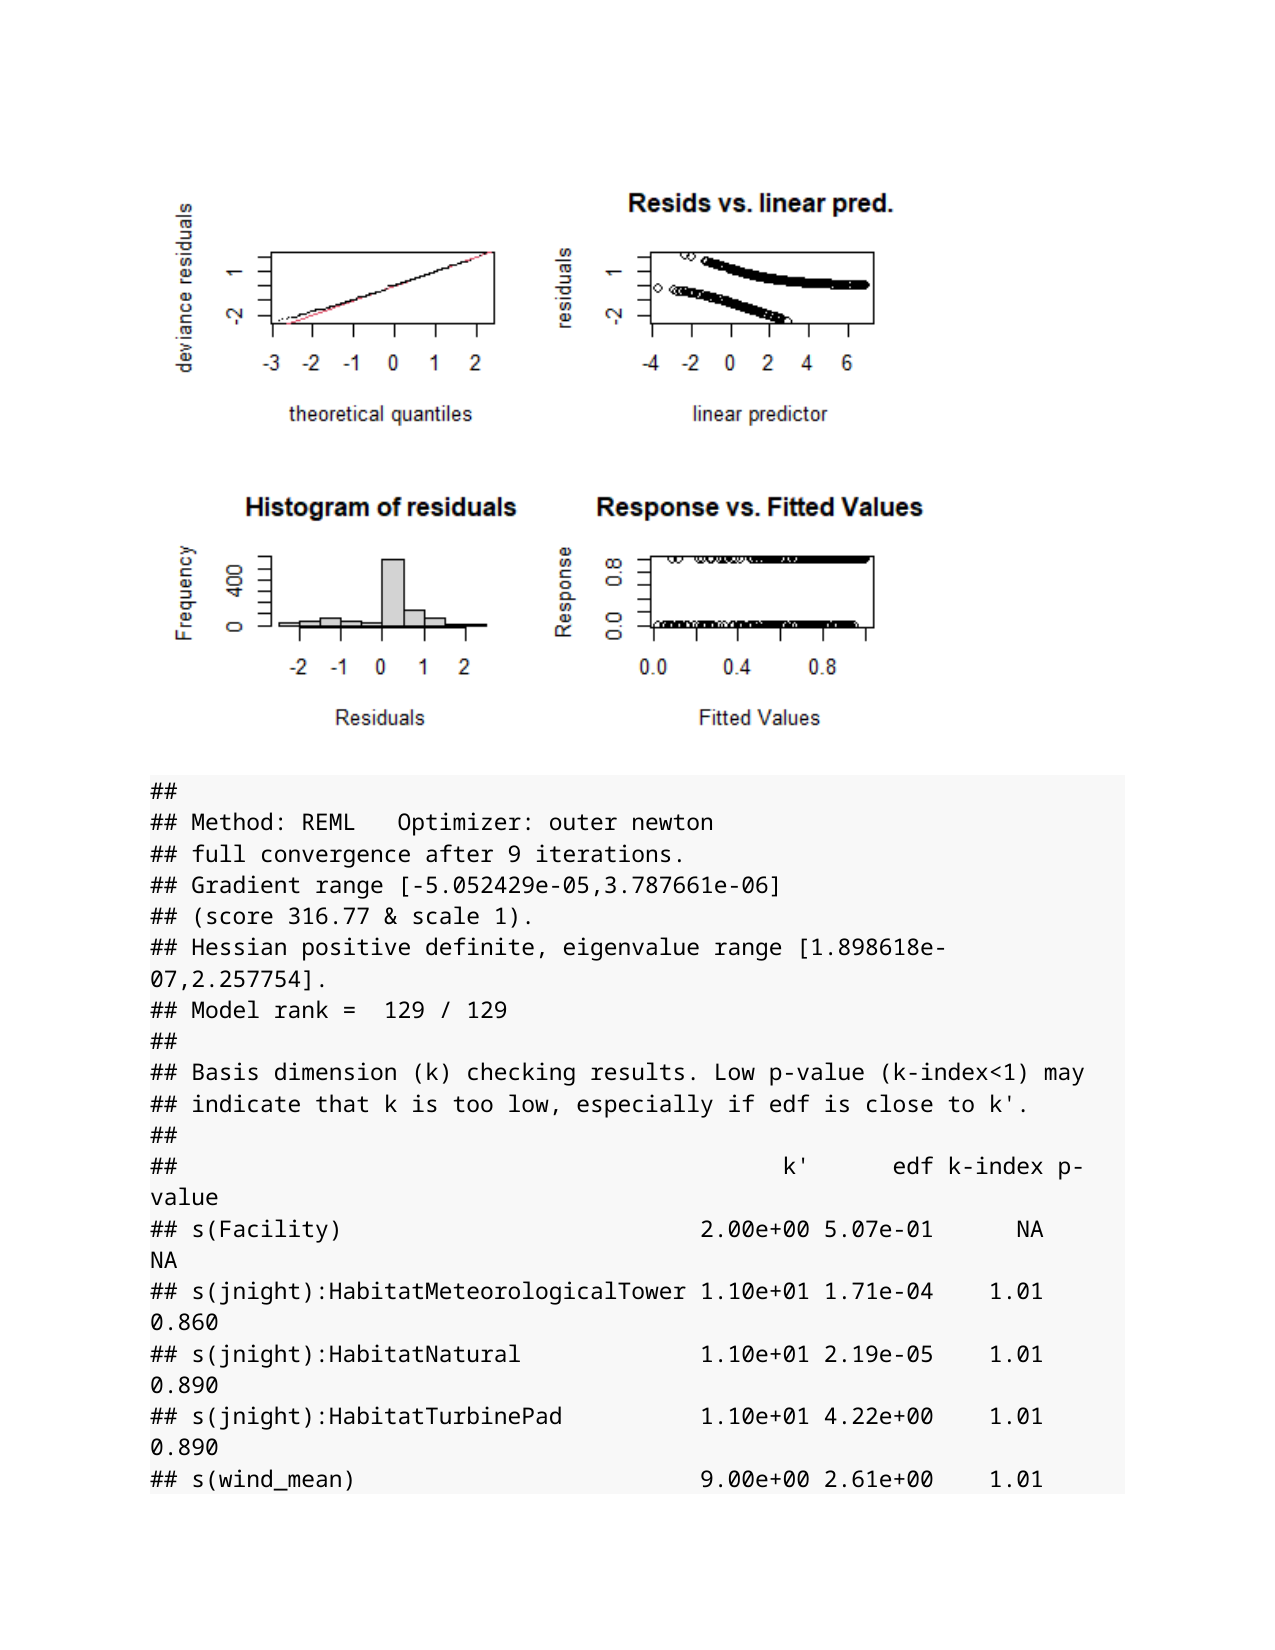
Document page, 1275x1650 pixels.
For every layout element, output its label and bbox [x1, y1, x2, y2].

picture [168, 150, 927, 757]
text [150, 775, 1125, 1494]
